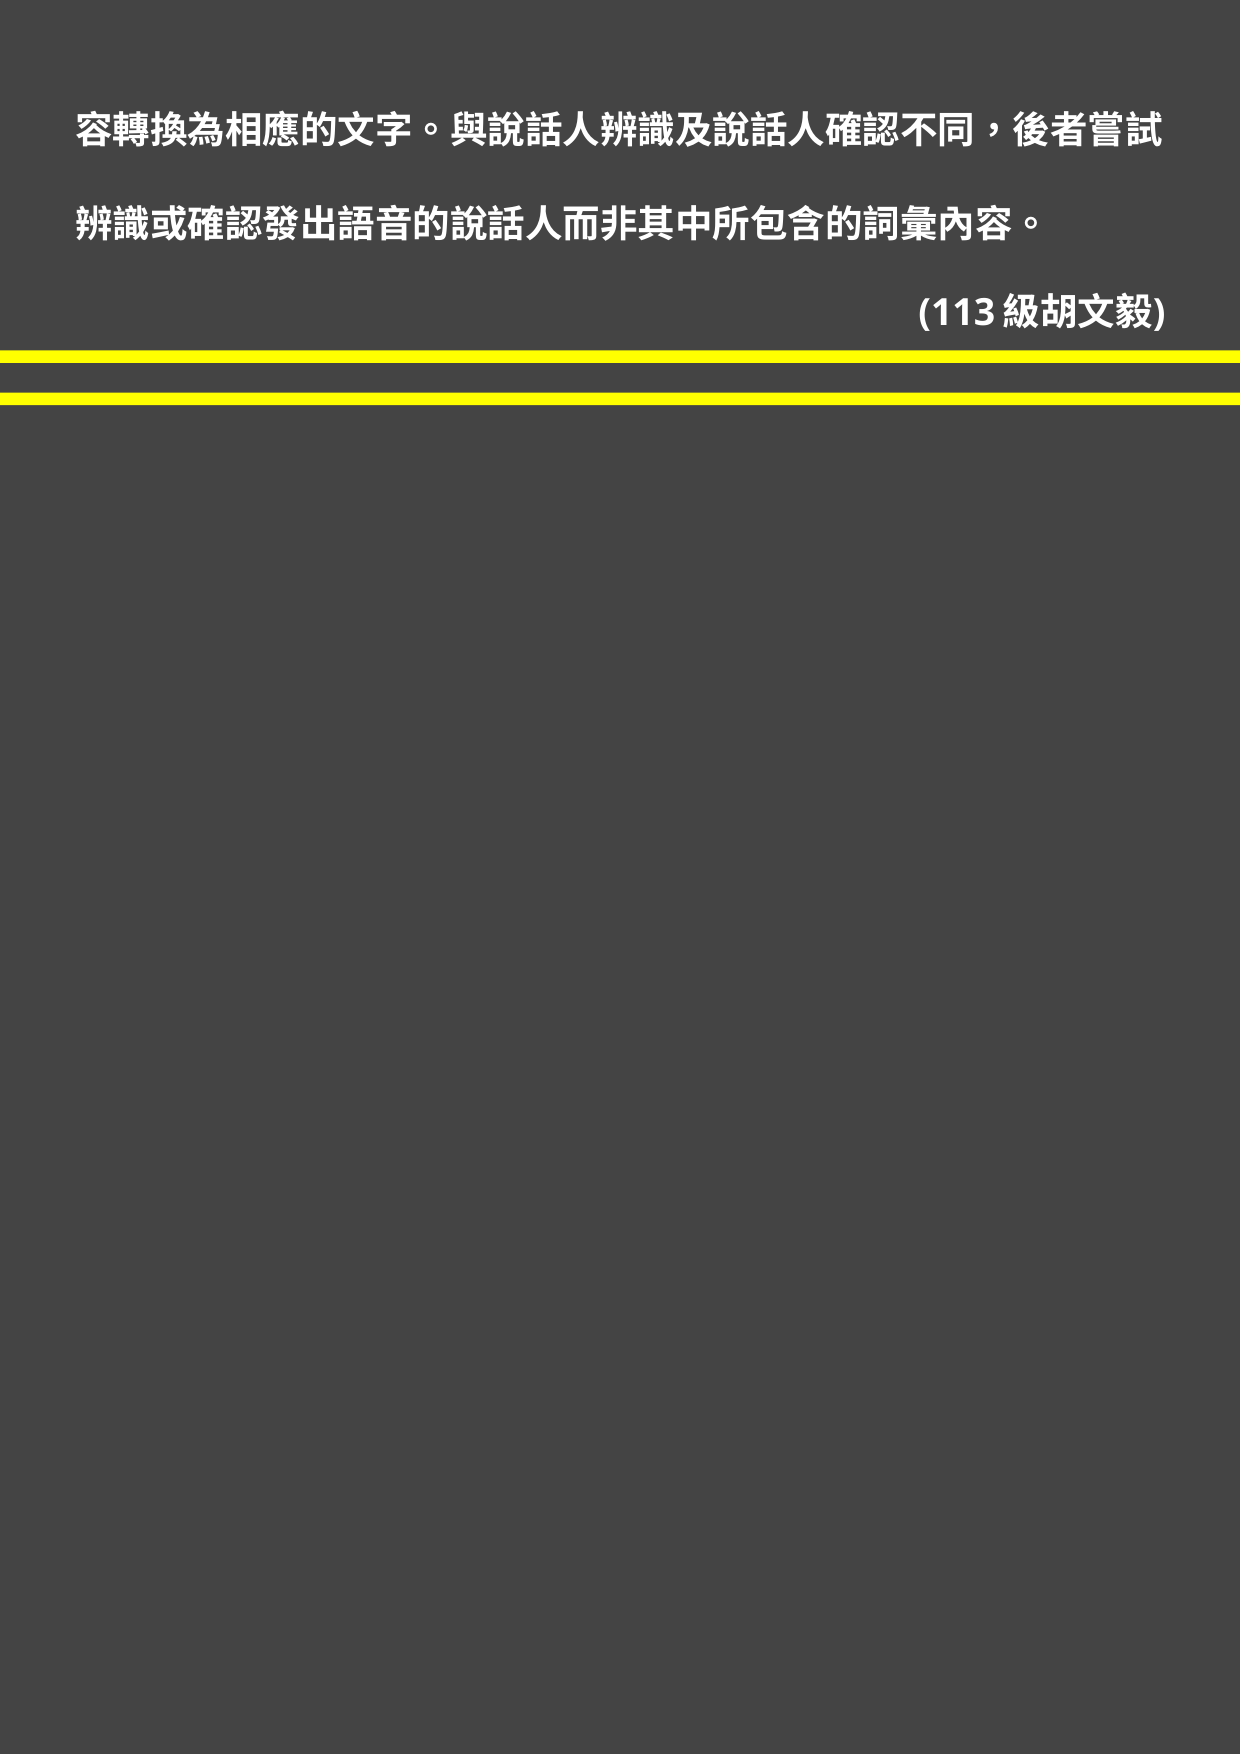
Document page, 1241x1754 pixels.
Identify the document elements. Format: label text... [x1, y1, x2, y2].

text (113級胡文毅) [75, 272, 1165, 347]
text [75, 89, 1165, 258]
